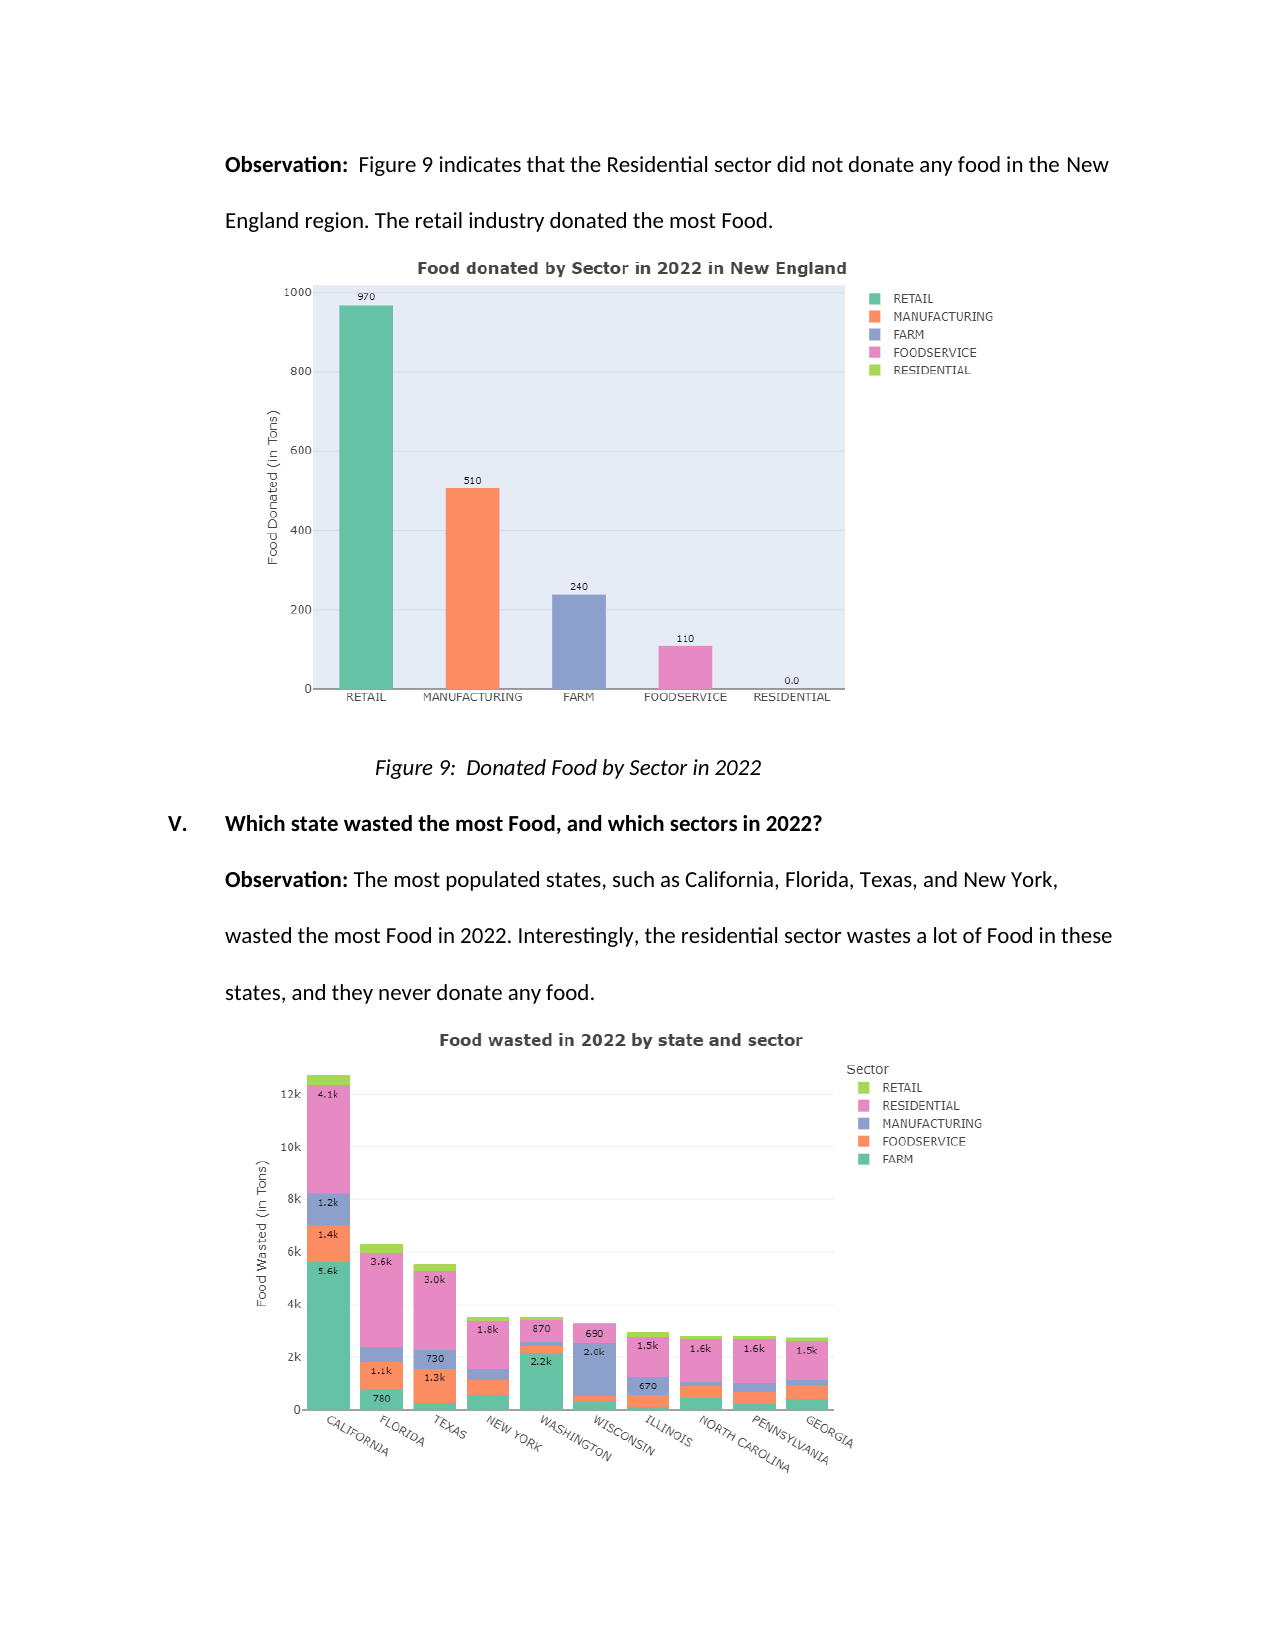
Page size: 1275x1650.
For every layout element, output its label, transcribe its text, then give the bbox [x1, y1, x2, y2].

picture [256, 262, 1007, 726]
picture [245, 1033, 996, 1498]
list Figure 9: Donated Food by Sector in 2022 [225, 753, 1125, 782]
list Observation: The most populated states, such as California, Florida, Texas, and New York, wasted the most Food in 2022. Interestingly, the residential sector wastes a lot of Food in these states, and they never donate any food. [225, 866, 1125, 1006]
list Which state wasted the most Food, and which sectors in 2022? [187, 809, 1125, 838]
list Observation: Figure 9 indicates that the Residential sector did not donate any food in the New England region. The retail industry donated the most Food. [225, 150, 1125, 234]
